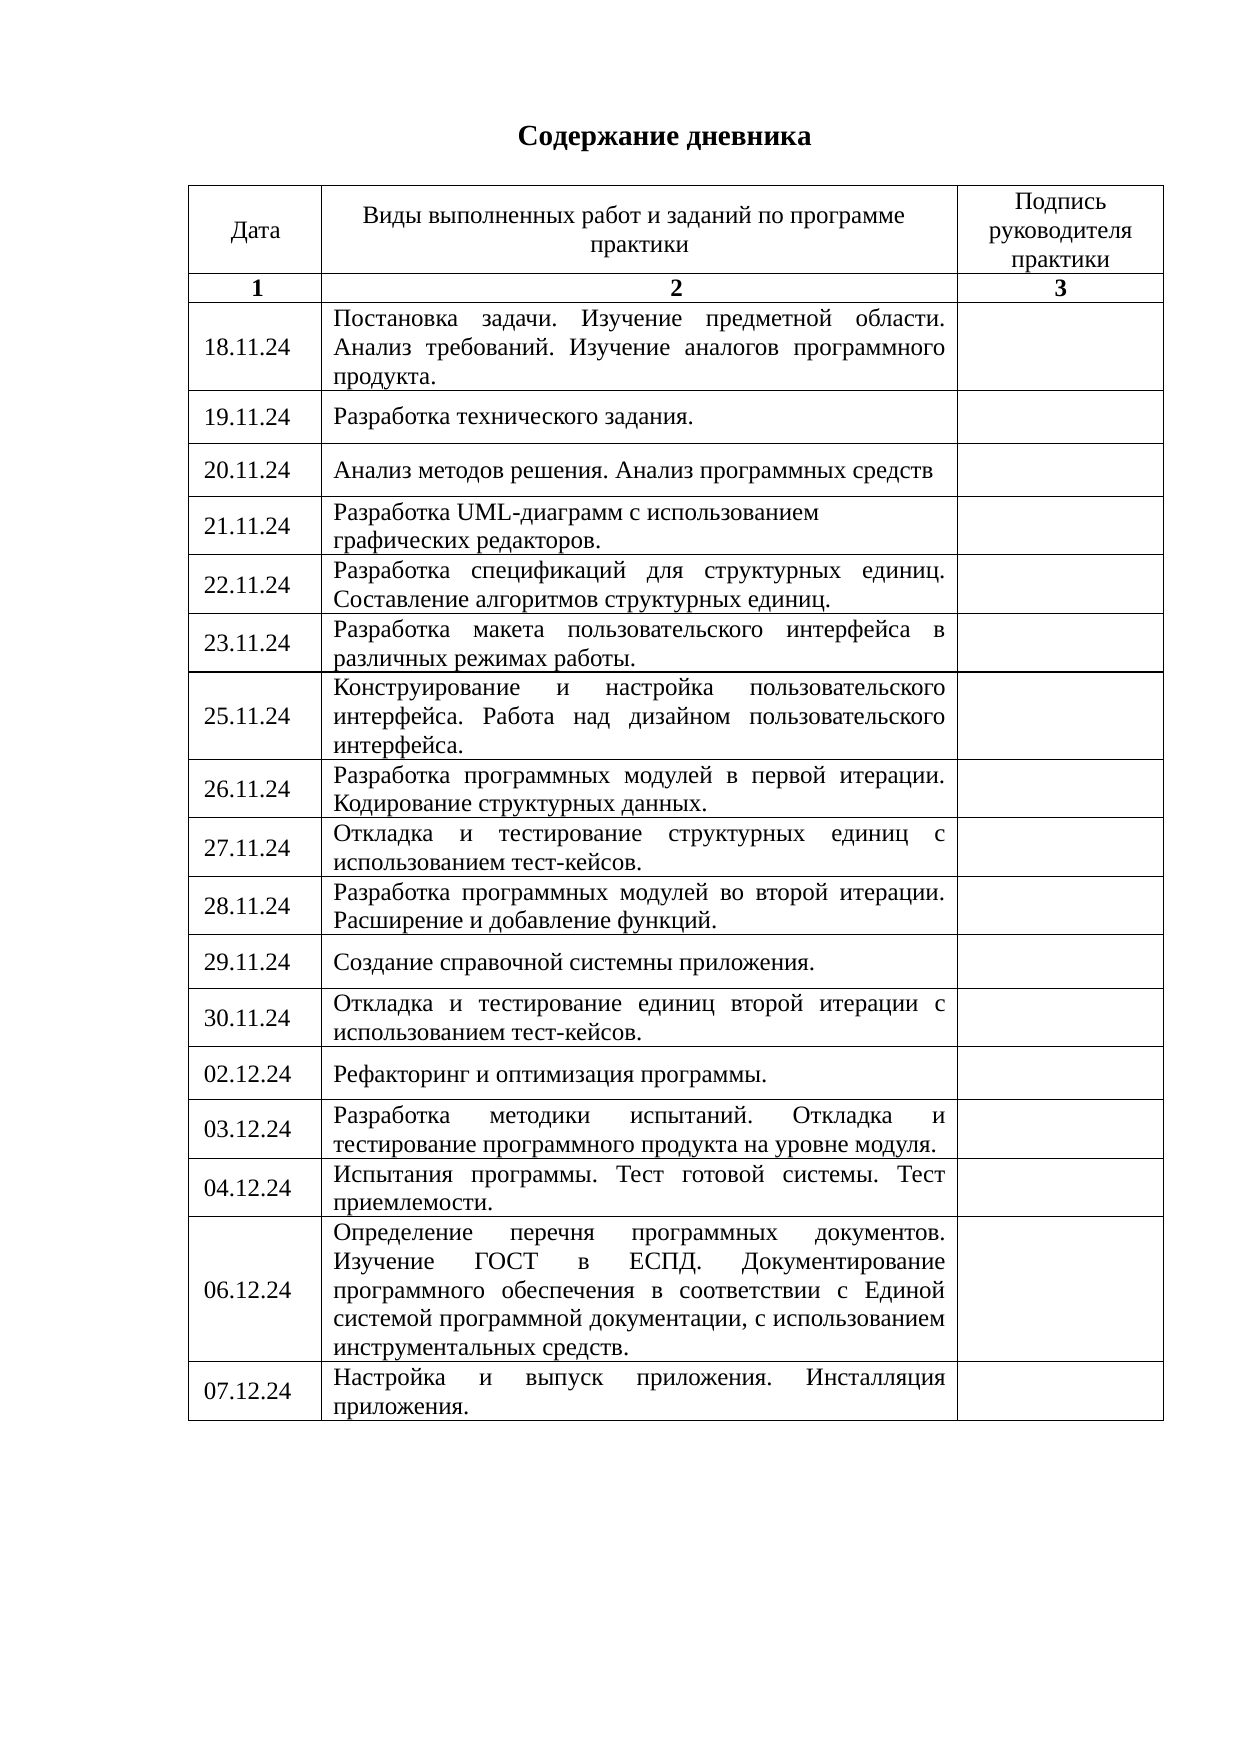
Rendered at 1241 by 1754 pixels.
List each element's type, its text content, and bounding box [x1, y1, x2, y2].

table_header Виды выполненных работ и заданий по программе практики [322, 186, 957, 272]
table_cell Создание справочной системны приложения. [322, 935, 957, 987]
table_cell 27.11.24 [189, 818, 321, 876]
table_cell Разработка методики испытаний. Откладка и тестирование программного продукта на уровне модуля. [322, 1100, 957, 1158]
table_cell 2 [322, 274, 957, 302]
table_cell 21.11.24 [189, 497, 321, 554]
table_cell 06.12.24 [189, 1217, 321, 1361]
table_cell 29.11.24 [189, 935, 321, 987]
table_cell [958, 497, 1163, 554]
table_cell Настройка и выпуск приложения. Инсталляция приложения. [322, 1362, 957, 1419]
table_cell 07.12.24 [189, 1362, 321, 1419]
table_cell Рефакторинг и оптимизация программы. [322, 1047, 957, 1099]
table_cell Разработка технического задания. [322, 391, 957, 443]
table_cell 03.12.24 [189, 1100, 321, 1158]
table_cell 26.11.24 [189, 760, 321, 817]
table_cell [958, 1100, 1163, 1158]
table_cell 1 [189, 274, 321, 302]
table_cell Откладка и тестирование структурных единиц с использованием тест-кейсов. [322, 818, 957, 876]
table_cell 20.11.24 [189, 444, 321, 496]
table_cell 18.11.24 [189, 303, 321, 389]
table_cell [958, 818, 1163, 876]
table_cell [958, 303, 1163, 389]
table_cell [958, 989, 1163, 1046]
table_cell Анализ методов решения. Анализ программных средств [322, 444, 957, 496]
table_cell [958, 1047, 1163, 1099]
table_cell [958, 935, 1163, 987]
table_cell Разработка макета пользовательского интерфейса в различных режимах работы. [322, 614, 957, 671]
table_header Дата [189, 186, 321, 272]
table_cell 22.11.24 [189, 555, 321, 613]
table_cell [958, 444, 1163, 496]
table_cell Конструирование и настройка пользовательского интерфейса. Работа над дизайном пользовательского интерфейса. [322, 673, 957, 759]
table_cell Разработка UML-диаграмм с использованием графических редакторов. [322, 497, 957, 554]
table_header Подпись руководителя практики [958, 186, 1163, 272]
table_cell [958, 877, 1163, 934]
table_cell Откладка и тестирование единиц второй итерации с использованием тест-кейсов. [322, 989, 957, 1046]
table_cell Разработка спецификаций для структурных единиц. Составление алгоритмов структурных единиц. [322, 555, 957, 613]
table_cell [958, 555, 1163, 613]
table_cell [958, 1159, 1163, 1216]
table_cell [958, 391, 1163, 443]
text Содержание дневника [177, 118, 1152, 152]
table_cell Определение перечня программных документов. Изучение ГОСТ в ЕСПД. Документирование программного обеспечения в соответствии с Единой системой программной документации, с использованием инструментальных средств. [322, 1217, 957, 1361]
table_cell Разработка программных модулей в первой итерации. Кодирование структурных данных. [322, 760, 957, 817]
table_cell [958, 1217, 1163, 1361]
table_cell 23.11.24 [189, 614, 321, 671]
table_cell 28.11.24 [189, 877, 321, 934]
table_cell Разработка программных модулей во второй итерации. Расширение и добавление функций. [322, 877, 957, 934]
table_cell [958, 760, 1163, 817]
table_cell 30.11.24 [189, 989, 321, 1046]
table_cell Испытания программы. Тест готовой системы. Тест приемлемости. [322, 1159, 957, 1216]
table_cell [958, 673, 1163, 759]
table_cell 3 [958, 274, 1163, 302]
table_cell Постановка задачи. Изучение предметной области. Анализ требований. Изучение аналогов программного продукта. [322, 303, 957, 389]
table_cell 19.11.24 [189, 391, 321, 443]
table_cell [958, 1362, 1163, 1419]
table_cell 02.12.24 [189, 1047, 321, 1099]
table_cell 04.12.24 [189, 1159, 321, 1216]
table_cell [958, 614, 1163, 671]
table_cell 25.11.24 [189, 673, 321, 759]
